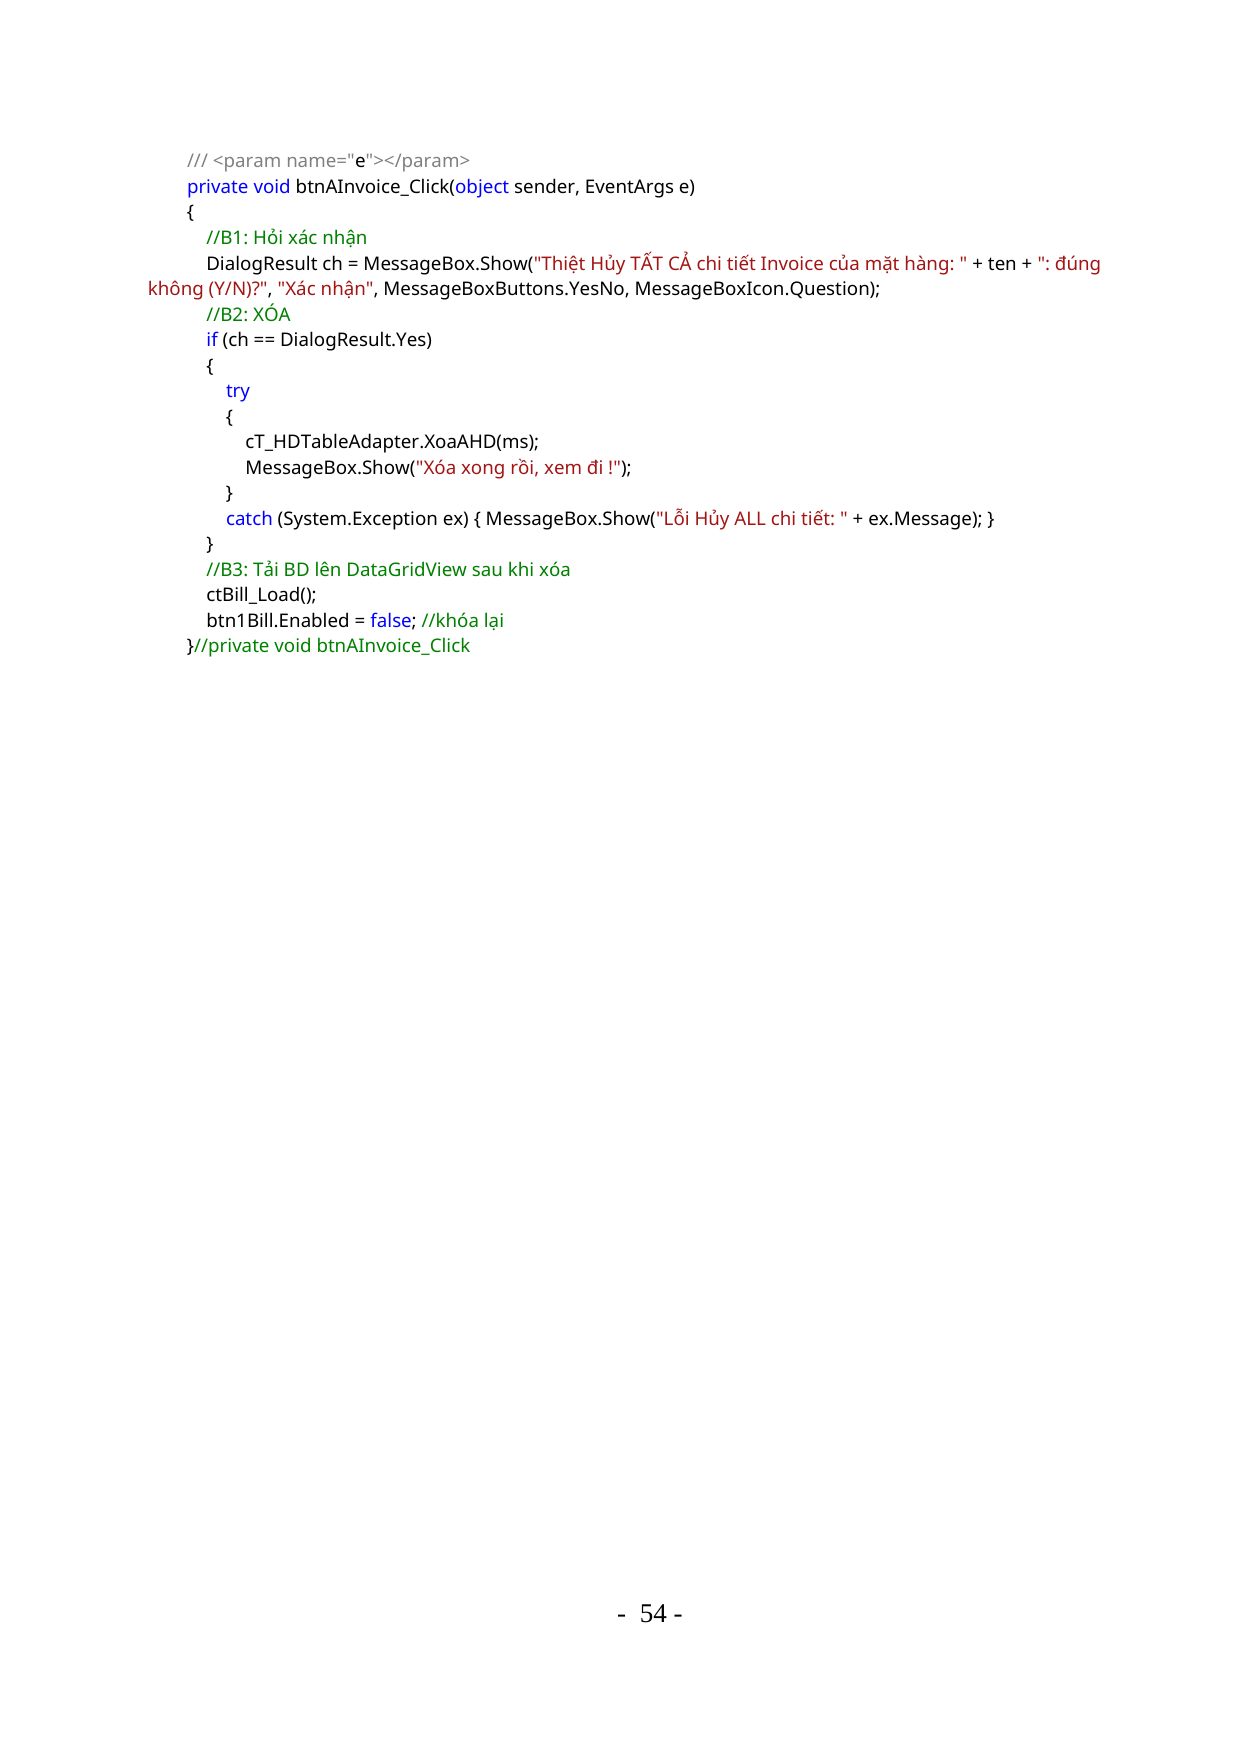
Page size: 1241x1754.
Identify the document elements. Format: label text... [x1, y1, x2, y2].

text try [148, 377, 1152, 403]
text { [148, 403, 1152, 428]
text cT_HDTableAdapter.XoaAHD(ms); [148, 428, 1152, 454]
text btn1Bill.Enabled = false; //khóa lại [148, 607, 1152, 633]
text MessageBox.Show("Xóa xong rồi, xem đi !"); [148, 454, 1152, 479]
text } [148, 531, 1152, 556]
text }//private void btnAInvoice_Click [148, 633, 1152, 658]
text private void btnAInvoice_Click(object sender, EventArgs e) [148, 173, 1152, 199]
text } [148, 479, 1152, 505]
text /// <param name="e"></param> [148, 148, 1152, 173]
text ctBill_Load(); [148, 582, 1152, 607]
text //B2: XÓA [148, 301, 1152, 326]
text { [148, 352, 1152, 377]
text { [148, 199, 1152, 224]
text catch (System.Exception ex) { MessageBox.Show("Lỗi Hủy ALL chi tiết: " + ex.Message); } [148, 505, 1152, 531]
text if (ch == DialogResult.Yes) [148, 326, 1152, 352]
text DialogResult ch = MessageBox.Show("Thiệt Hủy TẤT CẢ chi tiết Invoice của mặt hàng: " + ten + ": đúng không (Y/N)?", "Xác nhận", MessageBoxButtons.YesNo, MessageBoxIcon.Question); [148, 250, 1152, 301]
text //B1: Hỏi xác nhận [148, 224, 1152, 250]
text //B3: Tải BD lên DataGridView sau khi xóa [148, 556, 1152, 582]
